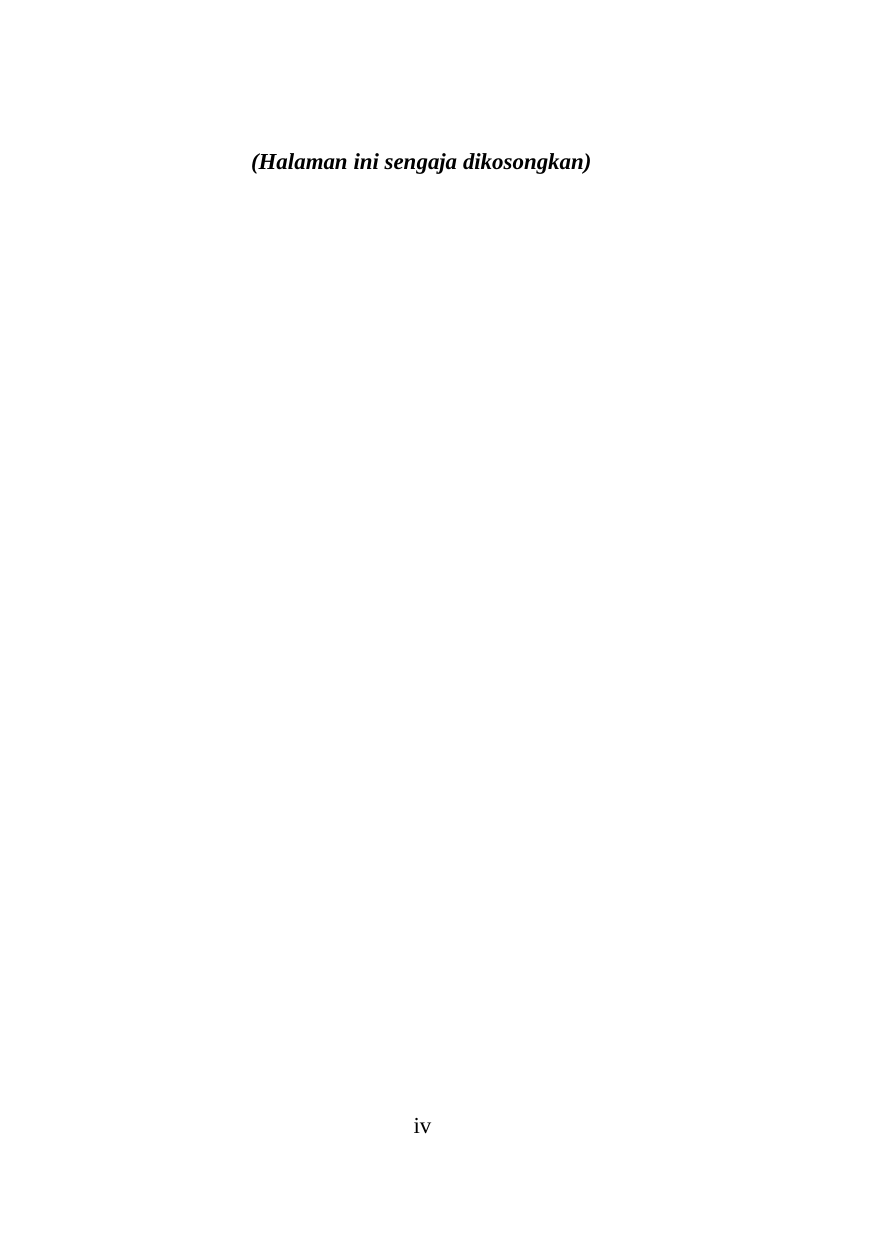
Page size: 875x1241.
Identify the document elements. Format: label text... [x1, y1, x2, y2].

text (Halaman ini sengaja dikosongkan) [118, 148, 726, 174]
